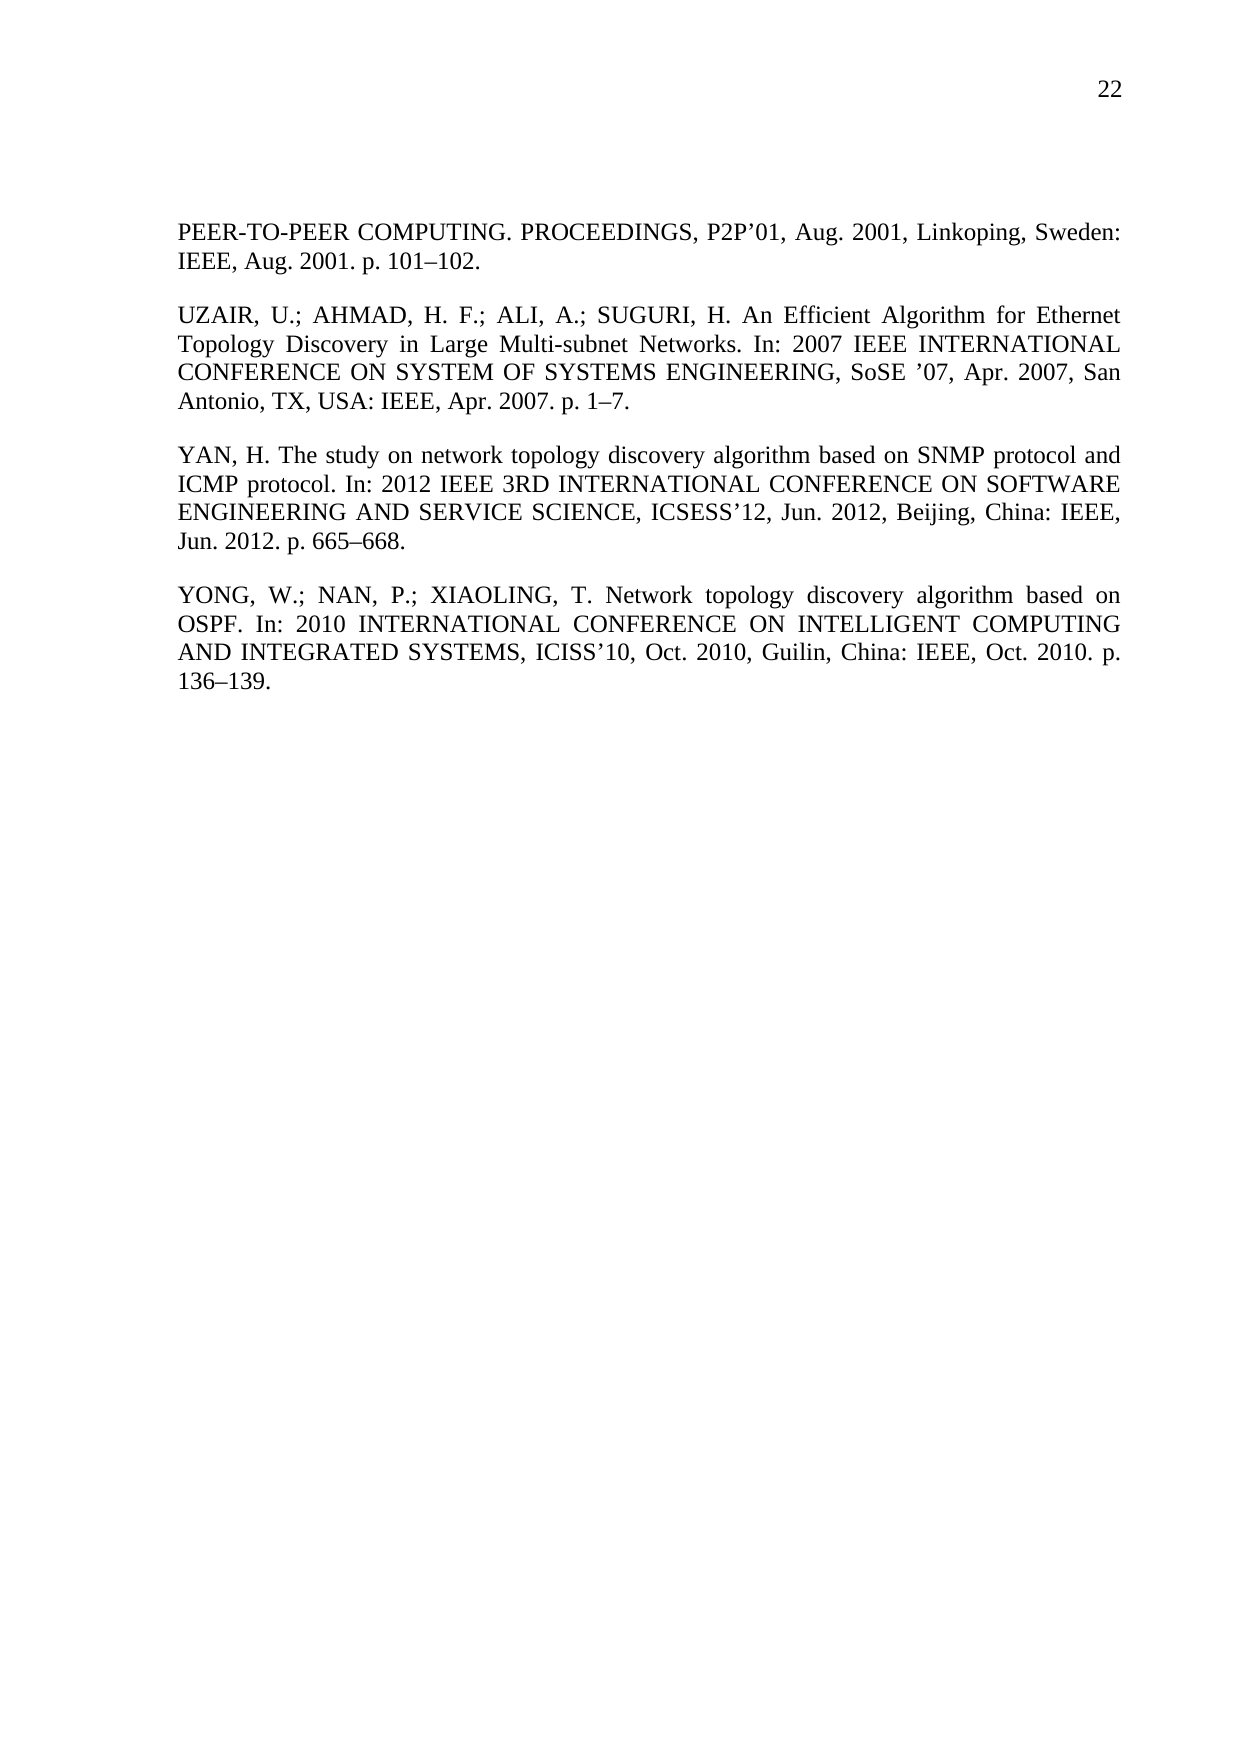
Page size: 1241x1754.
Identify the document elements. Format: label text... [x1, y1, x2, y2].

text YONG, W.; NAN, P.; XIAOLING, T. Network topology discovery algorithm based on OSPF. In: 2010 INTERNATIONAL CONFERENCE ON INTELLIGENT COMPUTING AND INTEGRATED SYSTEMS, ICISS’10, Oct. 2010, Guilin, China: IEEE, Oct. 2010. p. 136–139. [177, 580, 1122, 695]
text UZAIR, U.; AHMAD, H. F.; ALI, A.; SUGURI, H. An Efficient Algorithm for Ethernet Topology Discovery in Large Multi-subnet Networks. In: 2007 IEEE INTERNATIONAL CONFERENCE ON SYSTEM OF SYSTEMS ENGINEERING, SoSE ’07, Apr. 2007, San Antonio, TX, USA: IEEE, Apr. 2007. p. 1–7. [177, 300, 1122, 415]
text YAN, H. The study on network topology discovery algorithm based on SNMP protocol and ICMP protocol. In: 2012 IEEE 3RD INTERNATIONAL CONFERENCE ON SOFTWARE ENGINEERING AND SERVICE SCIENCE, ICSESS’12, Jun. 2012, Beijing, China: IEEE, Jun. 2012. p. 665–668. [177, 440, 1122, 555]
